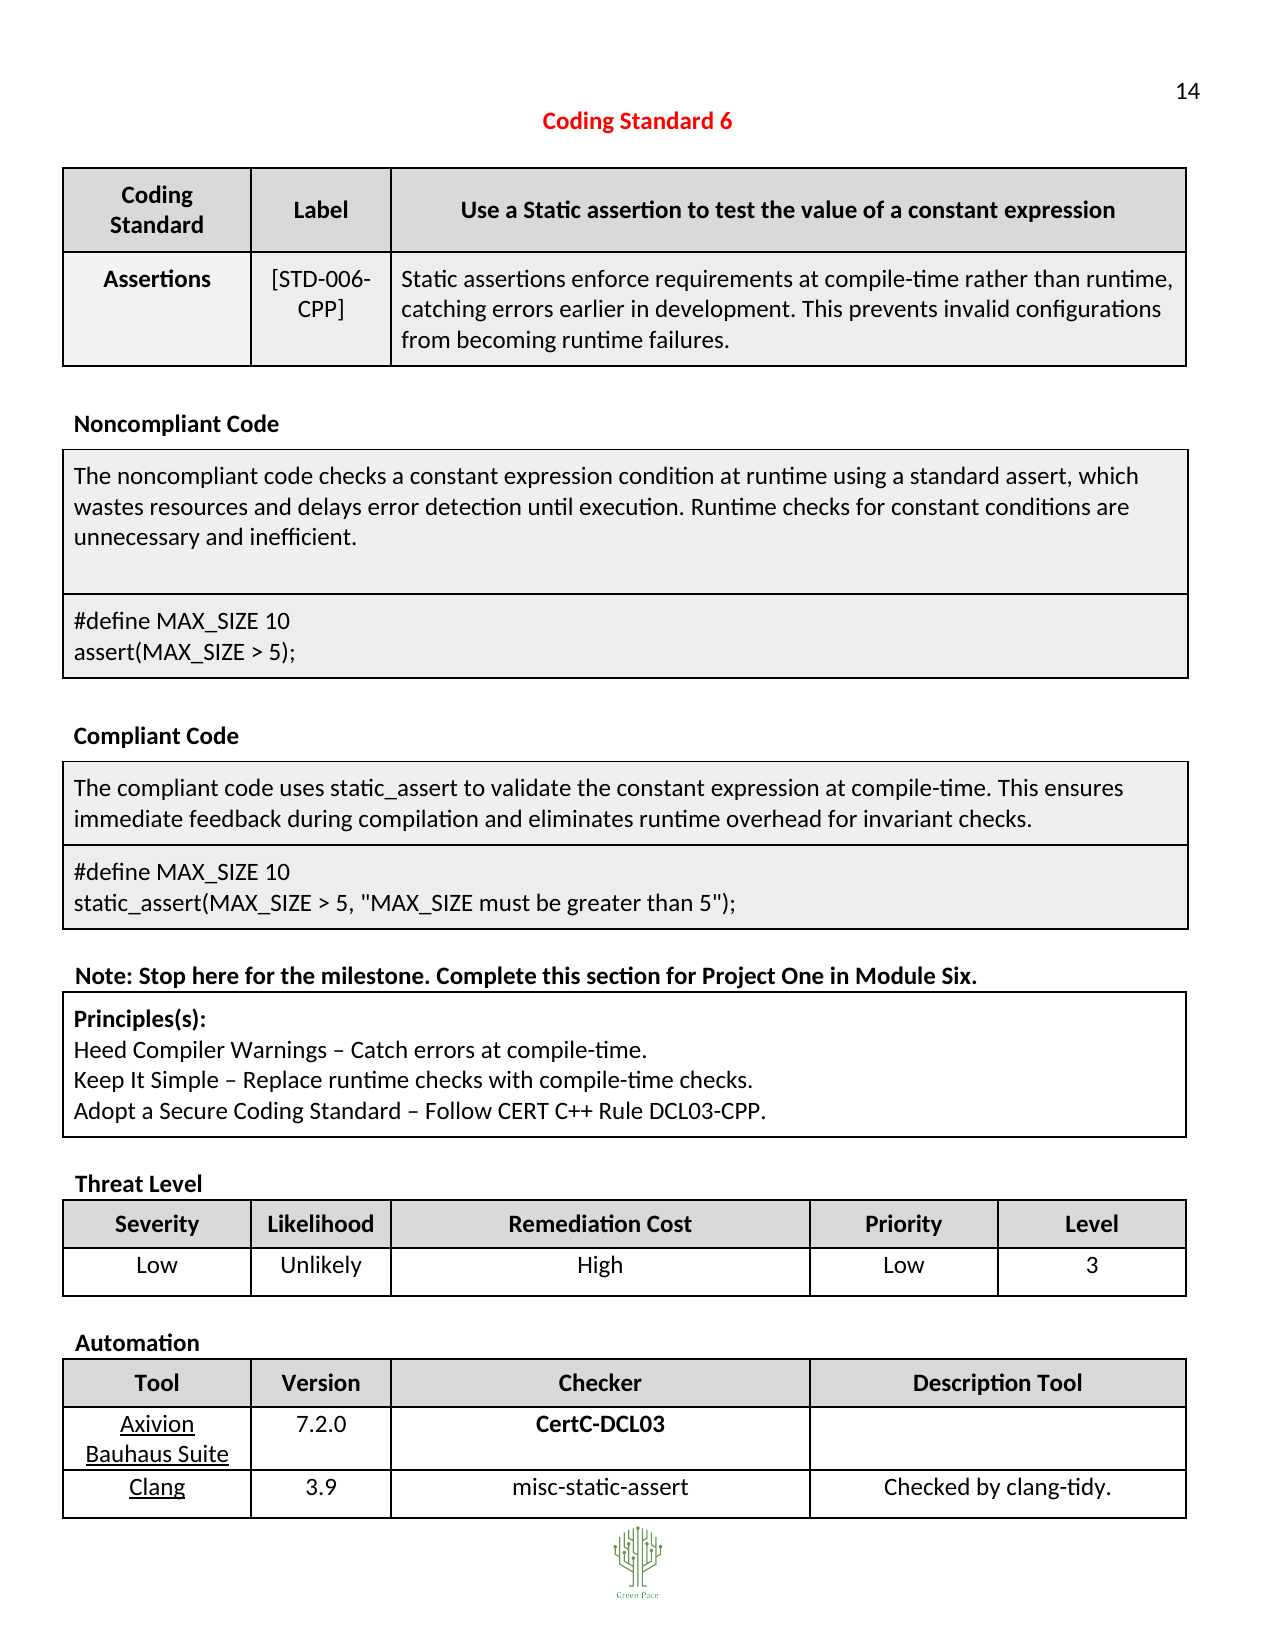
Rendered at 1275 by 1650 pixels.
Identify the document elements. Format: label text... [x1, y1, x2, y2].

table_cell The compliant code uses static_assert to validate the constant expression at compile-time. This ensures immediate feedback during compilation and eliminates runtime overhead for invariant checks. [64, 762, 1187, 844]
table_cell #define MAX_SIZE 10 assert(MAX_SIZE > 5); [64, 595, 1187, 677]
table_header Level [999, 1201, 1185, 1247]
table_cell Low [64, 1249, 250, 1295]
table_cell High [392, 1249, 809, 1295]
table_cell Low [811, 1249, 997, 1295]
table_header Description Tool [811, 1360, 1185, 1406]
table_header Coding Standard [64, 169, 250, 251]
table_cell 3 [999, 1249, 1185, 1295]
table_header Tool [64, 1360, 250, 1406]
table_cell [811, 1408, 1185, 1469]
table_cell 7.2.0 [252, 1408, 390, 1469]
table_cell Assertions [64, 253, 250, 365]
table_header Version [252, 1360, 390, 1406]
table_header Remediation Cost [392, 1201, 809, 1247]
subtitle Coding Standard 6 [75, 106, 1200, 136]
table_header Use a Static assertion to test the value of a constant expression [392, 169, 1185, 251]
table_header Likelihood [252, 1201, 390, 1247]
table_cell The noncompliant code checks a constant expression condition at runtime using a standard assert, which wastes resources and delays error detection until execution. Runtime checks for constant conditions are unnecessary and inefficient. [64, 450, 1187, 593]
table_cell Axivion Bauhaus Suite [64, 1408, 250, 1469]
table_cell CertC-DCL03 [392, 1408, 809, 1469]
table_cell Static assertions enforce requirements at compile-time rather than runtime, catching errors earlier in development. This prevents invalid configurations from becoming runtime failures. [392, 253, 1185, 365]
table_header Noncompliant Code [63, 398, 1188, 449]
table_cell #define MAX_SIZE 10 static_assert(MAX_SIZE > 5, "MAX_SIZE must be greater than 5"); [64, 846, 1187, 928]
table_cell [811, 1471, 1185, 1517]
table_cell misc-static-assert [392, 1471, 809, 1517]
table_header Compliant Code [63, 710, 1188, 761]
text Threat Level [75, 1168, 1200, 1199]
table_header Priority [811, 1201, 997, 1247]
table_header Label [252, 169, 390, 251]
text Automation [75, 1327, 1200, 1358]
table_header Severity [64, 1201, 250, 1247]
picture [605, 1521, 670, 1606]
table_cell [STD-006-CPP] [252, 253, 390, 365]
table_header Checker [392, 1360, 809, 1406]
text Note: Stop here for the milestone. Complete this section for Project One in Module Six. [75, 960, 1200, 991]
table_cell Unlikely [252, 1249, 390, 1295]
table_cell 3.9 [252, 1471, 390, 1517]
table_cell Clang [64, 1471, 250, 1517]
table_header Principles(s): Heed Compiler Warnings – Catch errors at compile-time. Keep It Simple – Replace runtime checks with compile-time checks. Adopt a Secure Coding Standard – Follow CERT C++ Rule DCL03-CPP. [64, 993, 1185, 1136]
